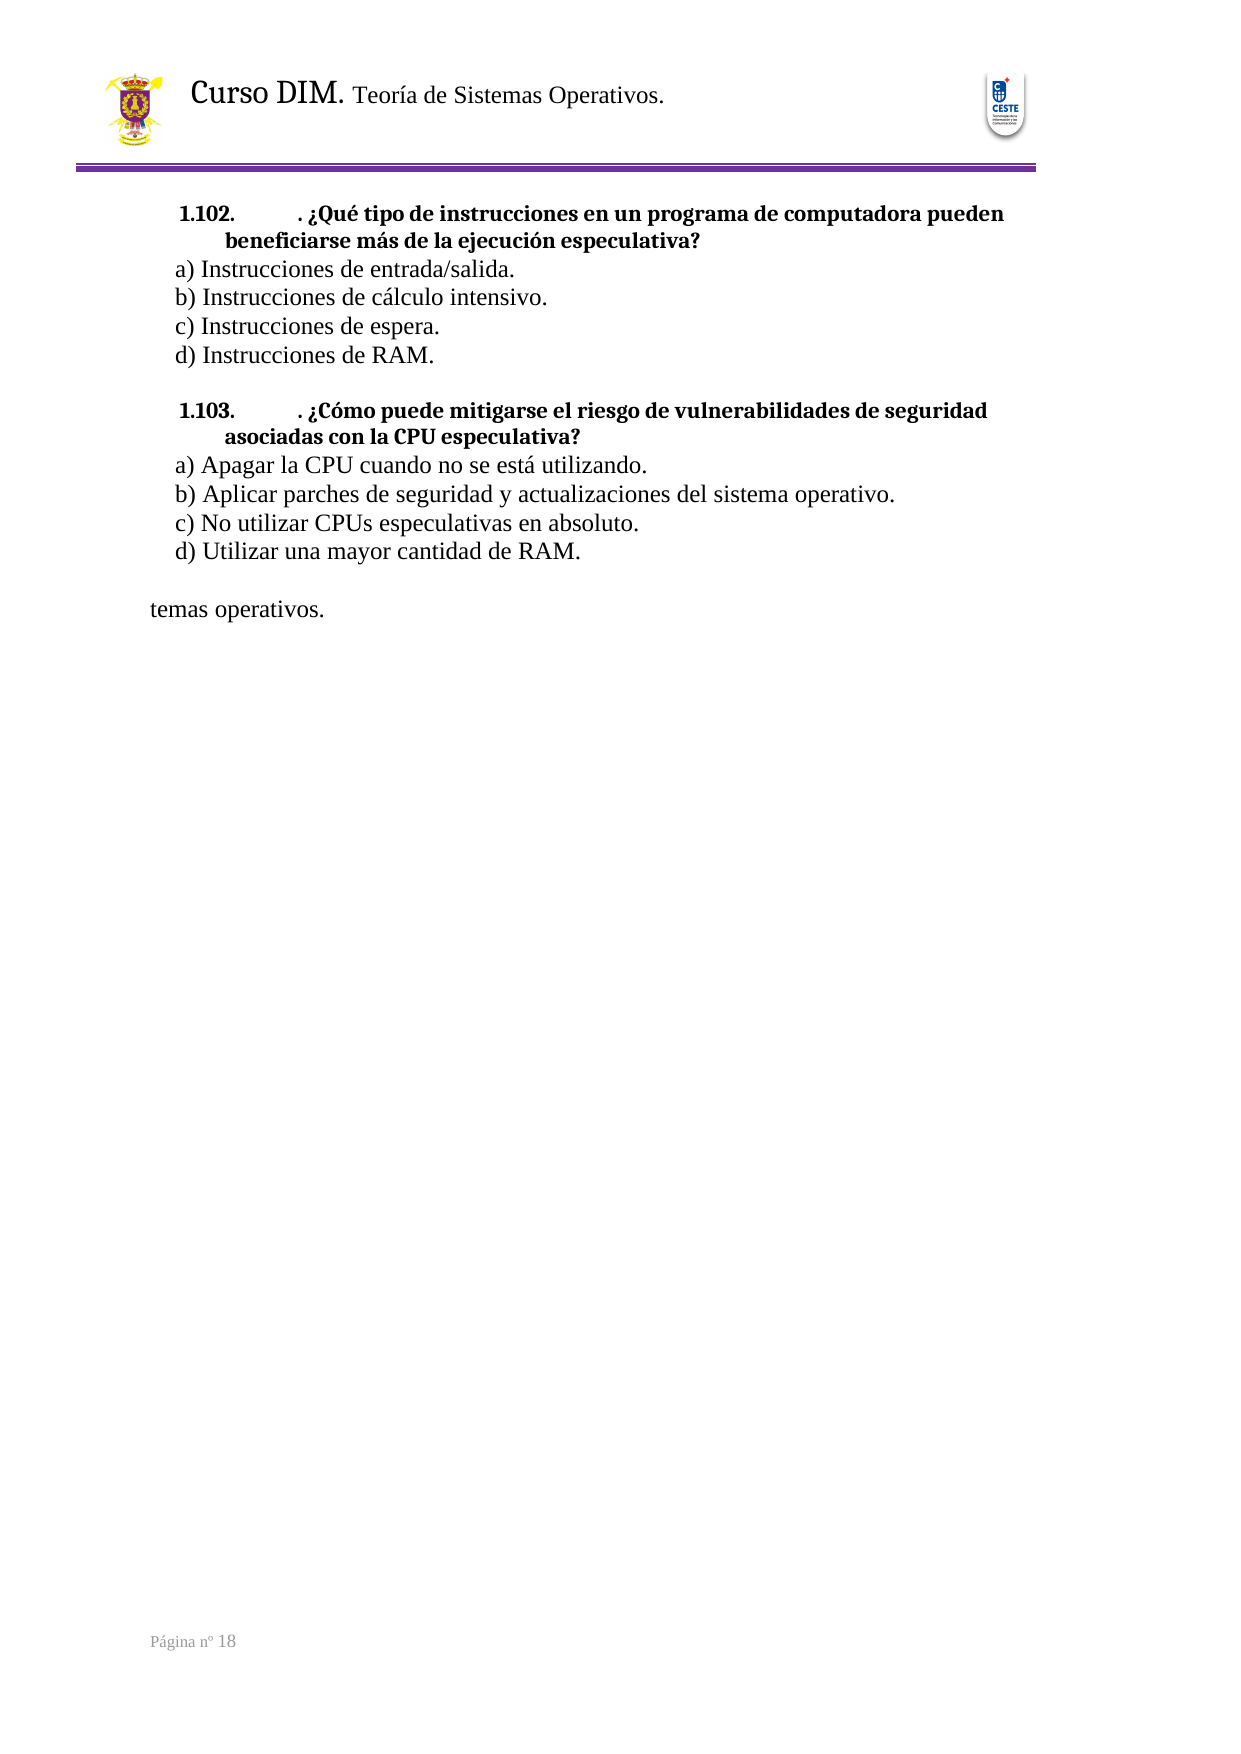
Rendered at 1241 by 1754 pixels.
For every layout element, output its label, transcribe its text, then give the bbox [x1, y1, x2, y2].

text d) Utilizar una mayor cantidad de RAM. [150, 536, 1090, 565]
subtitle . ¿Cómo puede mitigarse el riesgo de vulnerabilidades de seguridad asociadas con la CPU especulativa? [179, 397, 1090, 450]
text b) Aplicar parches de seguridad y actualizaciones del sistema operativo. [150, 479, 1090, 508]
text temas operativos. [150, 594, 1090, 623]
picture [105, 73, 163, 146]
text a) Instrucciones de entrada/salida. [150, 254, 1090, 282]
picture [980, 73, 1031, 146]
text a) Apagar la CPU cuando no se está utilizando. [150, 450, 1090, 479]
text c) Instrucciones de espera. [150, 311, 1090, 340]
text b) Instrucciones de cálculo intensivo. [150, 282, 1090, 311]
text c) No utilizar CPUs especulativas en absoluto. [150, 508, 1090, 536]
subtitle . ¿Qué tipo de instrucciones en un programa de computadora pueden beneficiarse más de la ejecución especulativa? [179, 201, 1090, 254]
text d) Instrucciones de RAM. [150, 340, 1090, 369]
